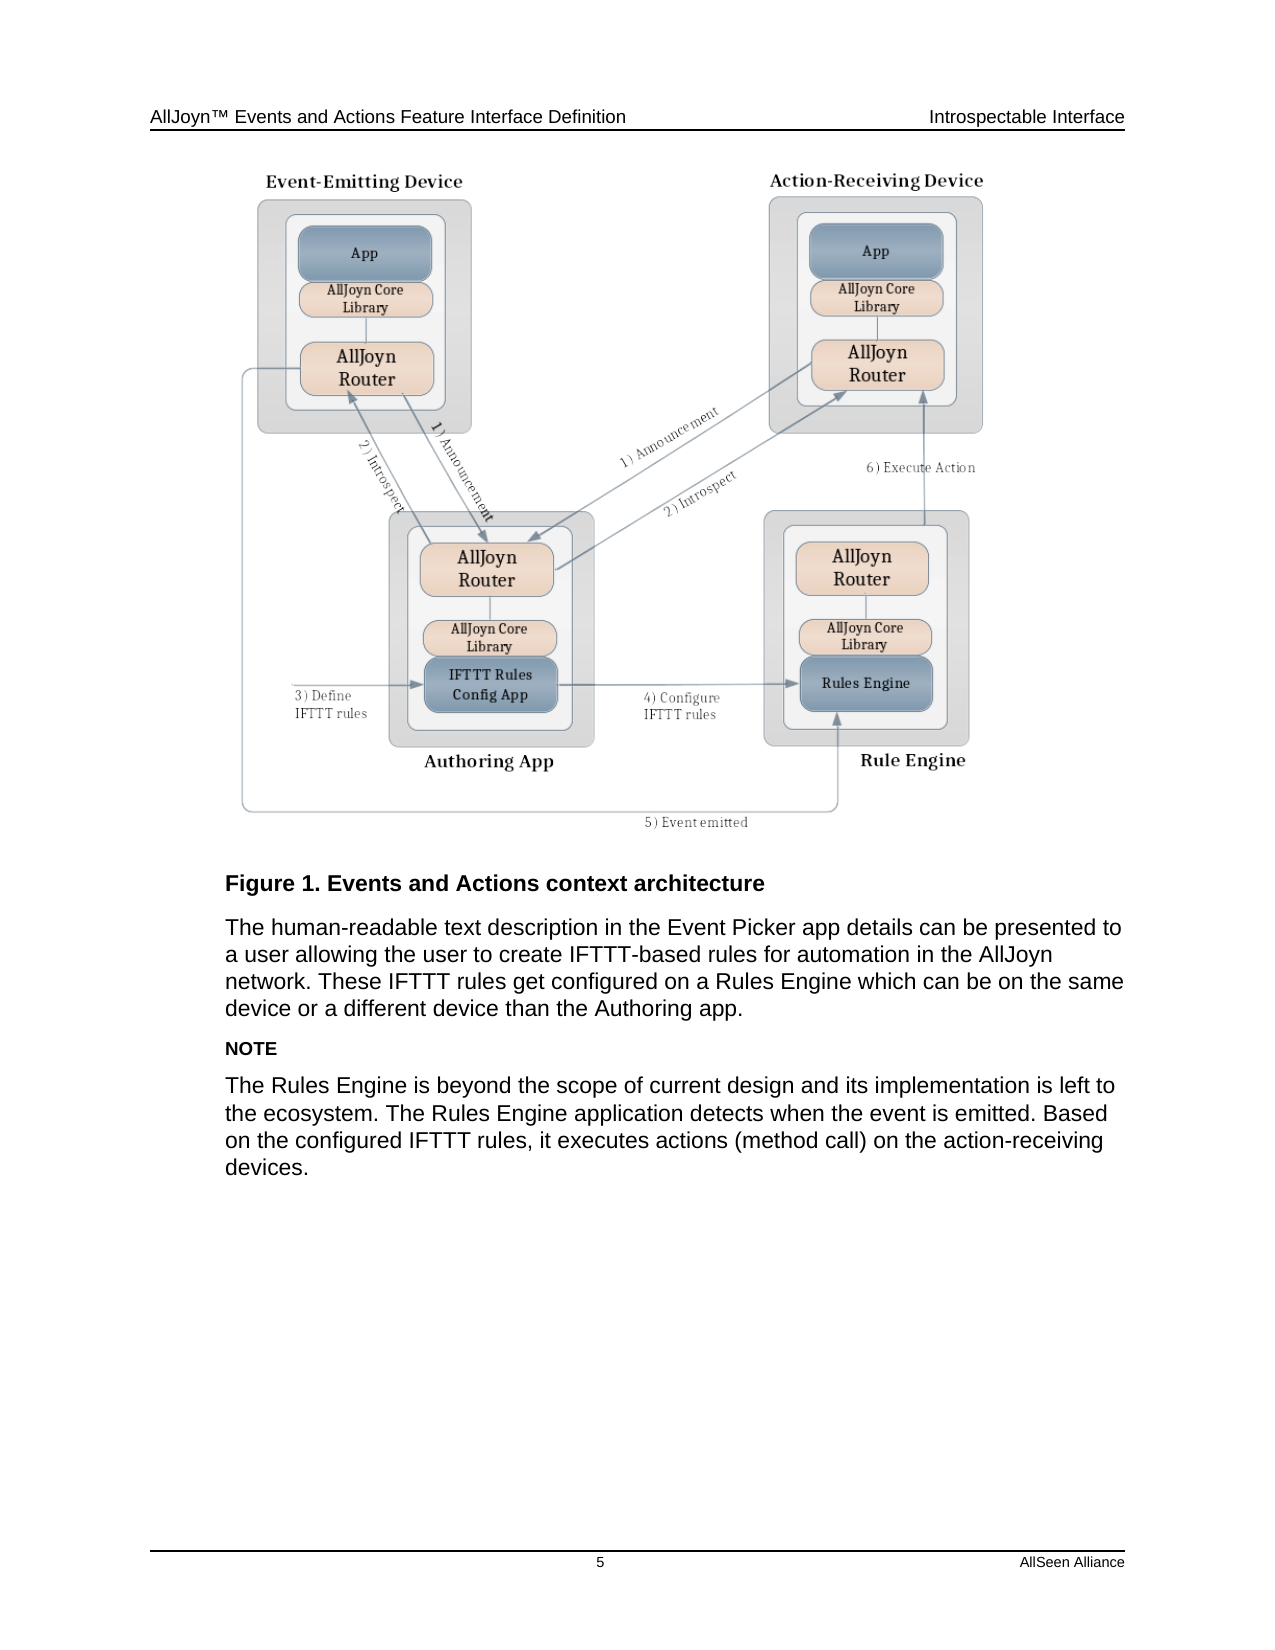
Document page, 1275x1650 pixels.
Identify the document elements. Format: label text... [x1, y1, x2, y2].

text NOTE [225, 1032, 1125, 1059]
text The Rules Engine is beyond the scope of current design and its implementation is left to the ecosystem. The Rules Engine application detects when the event is emitted. Based on the configured IFTTT rules, it executes actions (method call) on the action-receiving devices. [225, 1072, 1125, 1180]
text The human-readable text description in the Event Picker app details can be presented to a user allowing the user to create IFTTT-based rules for automation in the AllJoyn network. These IFTTT rules get configured on a Rules Engine which can be on the same device or a different device than the Authoring app. [225, 913, 1125, 1022]
text Figure 1. Events and Actions context architecture [225, 870, 1125, 897]
